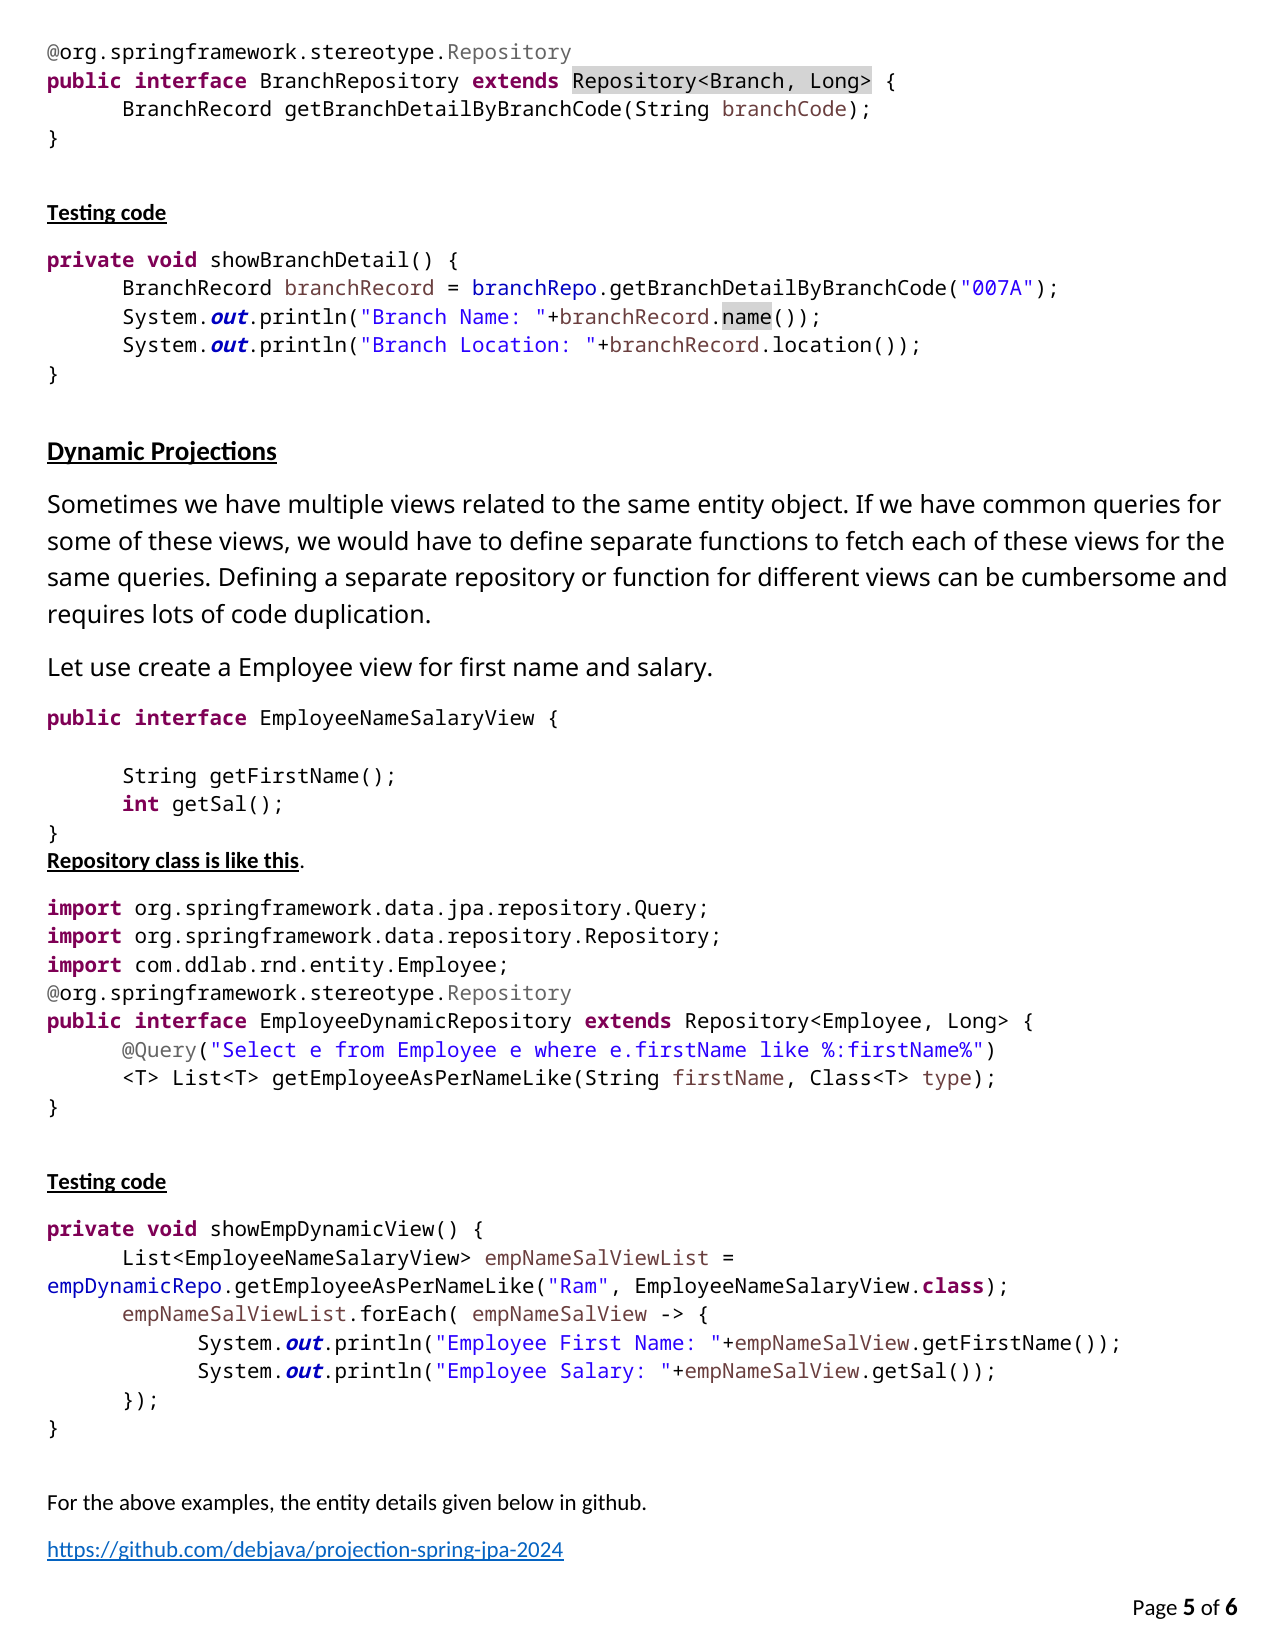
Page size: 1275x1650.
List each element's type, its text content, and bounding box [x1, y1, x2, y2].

text } [47, 359, 1237, 387]
text Let use create a Employee view for first name and salary. [47, 650, 1237, 684]
text import com.ddlab.rnd.entity.Employee; [47, 950, 1237, 978]
text private void showEmpDynamicView() { [47, 1214, 1237, 1243]
text List<EmployeeNameSalaryView> empNameSalViewList = empDynamicRepo.getEmployeeAsPerNameLike("Ram", EmployeeNameSalaryView.class); [47, 1243, 1237, 1299]
text empNameSalViewList.forEach( empNameSalView -> { [47, 1299, 1237, 1328]
text Dynamic Projections [47, 434, 1237, 467]
text @org.springframework.stereotype.Repository [47, 978, 1237, 1007]
text public interface EmployeeDynamicRepository extends Repository<Employee, Long> { [47, 1007, 1237, 1035]
text For the above examples, the entity details given below in github. [47, 1488, 1237, 1517]
text BranchRecord getBranchDetailByBranchCode(String branchCode); [47, 94, 1237, 123]
text System.out.println("Branch Name: "+branchRecord.name()); [772, 302, 1237, 330]
text } [47, 818, 1237, 846]
text }); [47, 1385, 1237, 1413]
text public interface BranchRepository extends Repository<Branch, Long> { [872, 66, 1237, 94]
text System.out.println("Employee Salary: "+empNameSalView.getSal()); [47, 1356, 1237, 1385]
text @org.springframework.stereotype.Repository [47, 37, 1237, 66]
text private void showBranchDetail() { [47, 245, 1237, 273]
text public interface BranchRepository extends Repository<Branch, Long> { [47, 66, 572, 94]
text System.out.println("Employee First Name: "+empNameSalView.getFirstName()); [47, 1328, 1237, 1356]
text @Query("Select e from Employee e where e.firstName like %:firstName%") [47, 1035, 1237, 1063]
text System.out.println("Branch Location: "+branchRecord.location()); [47, 330, 1237, 359]
text } [47, 1413, 1237, 1442]
text import org.springframework.data.jpa.repository.Query; [47, 893, 1237, 921]
text <T> List<T> getEmployeeAsPerNameLike(String firstName, Class<T> type); [47, 1063, 1237, 1092]
text Testing code [47, 198, 1237, 226]
text https://github.com/debjava/projection-spring-jpa-2024 [47, 1535, 1237, 1563]
text Sometimes we have multiple views related to the same entity object. If we have common queries for some of these views, we would have to define separate functions to fetch each of these views for the same queries. Defining a separate repository or function for different views can be cumbersome and requires lots of code duplication. [47, 486, 1237, 631]
text String getFirstName(); [47, 761, 1237, 789]
text Testing code [47, 1167, 1237, 1195]
text } [47, 1092, 1237, 1120]
text import org.springframework.data.repository.Repository; [47, 921, 1237, 950]
text System.out.println("Branch Name: "+branchRecord.name()); [47, 302, 722, 330]
text } [47, 123, 1237, 151]
text public interface EmployeeNameSalaryView { [47, 703, 1237, 732]
text Repository class is like this. [47, 846, 1237, 874]
text BranchRecord branchRecord = branchRepo.getBranchDetailByBranchCode("007A"); [47, 273, 1237, 302]
text int getSal(); [47, 789, 1237, 818]
